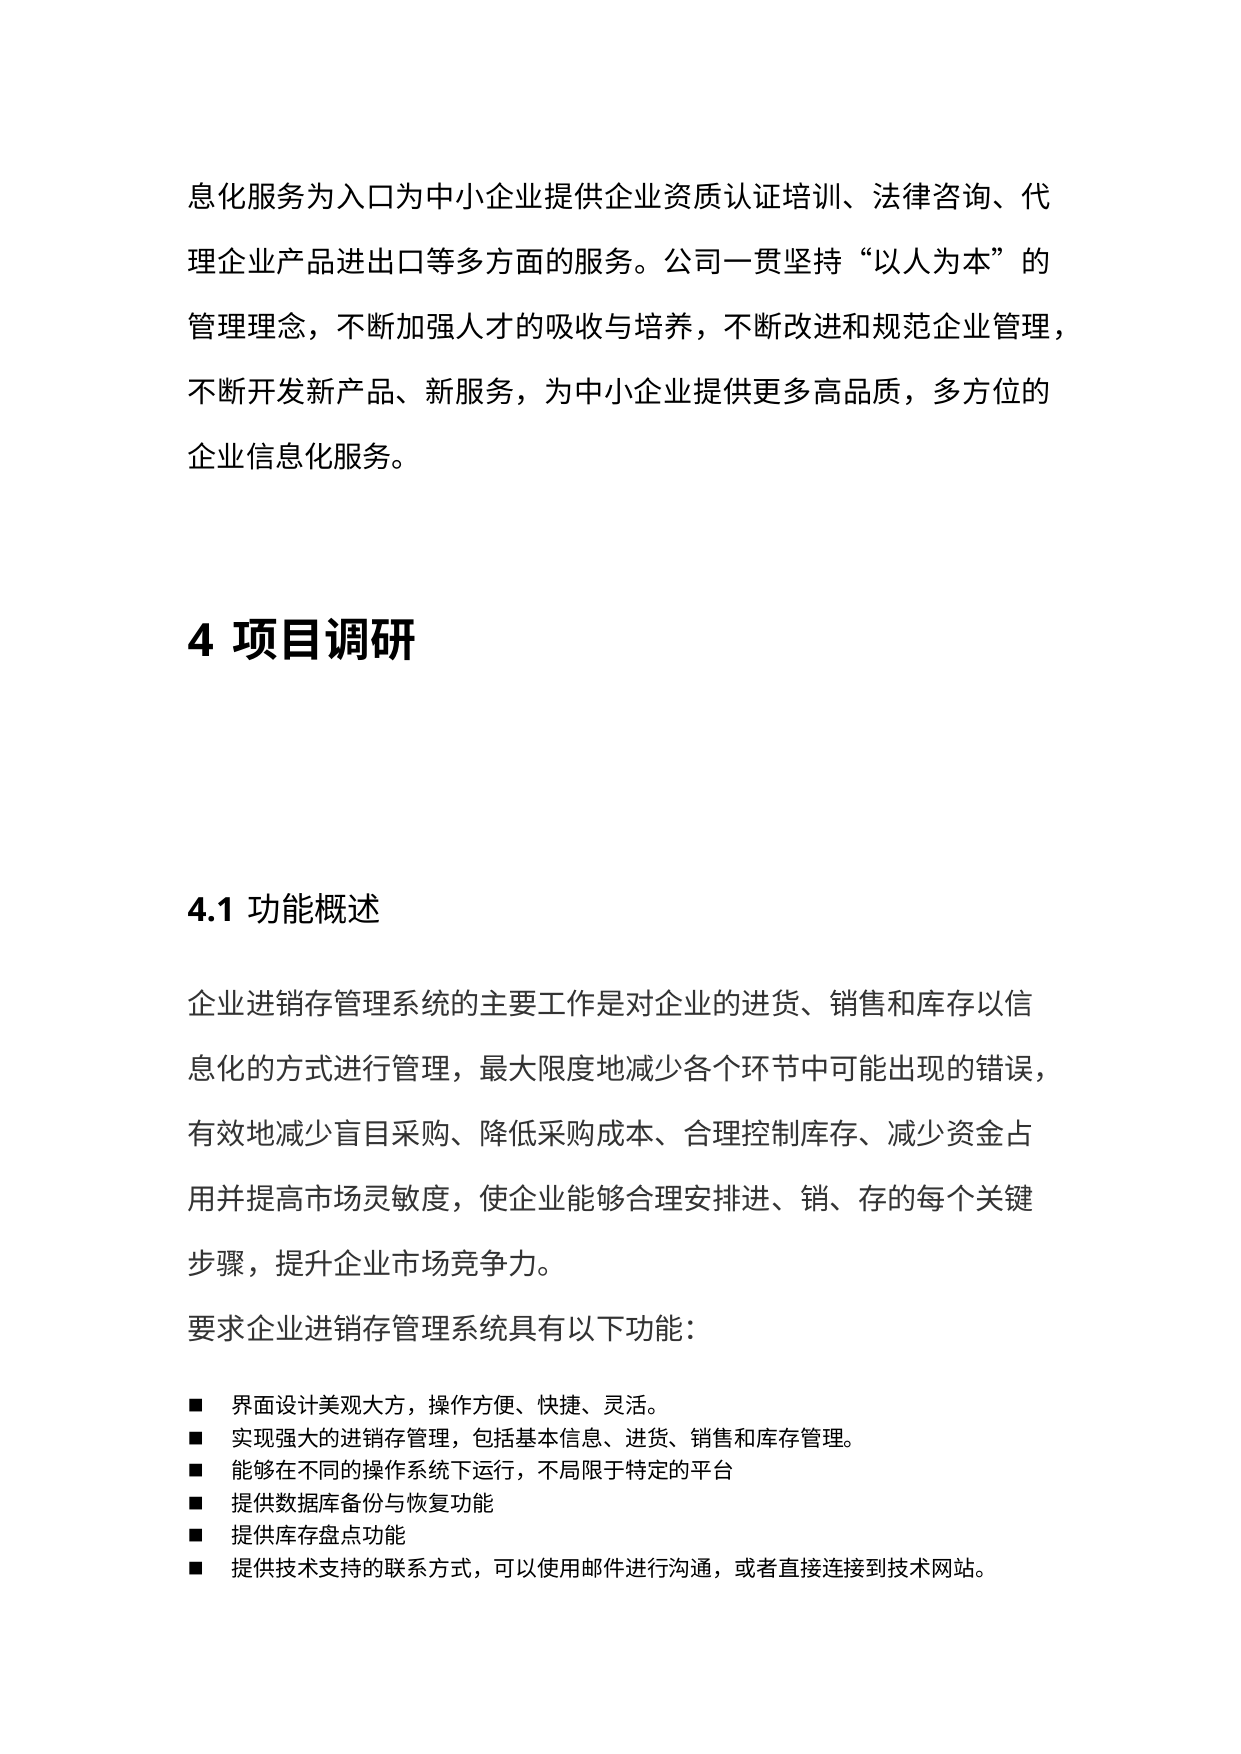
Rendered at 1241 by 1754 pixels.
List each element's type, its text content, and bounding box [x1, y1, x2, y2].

list 提供库存盘点功能 [187, 1518, 1053, 1551]
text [187, 162, 1053, 487]
subtitle 项目调研 [187, 587, 1053, 685]
list 能够在不同的操作系统下运行，不局限于特定的平台 [187, 1453, 1053, 1486]
list 实现强大的进销存管理，包括基本信息、进货、销售和库存管理。 [187, 1421, 1053, 1453]
subtitle 功能概述 [187, 875, 1053, 940]
list 提供技术支持的联系方式，可以使用邮件进行沟通，或者直接连接到技术网站。 [187, 1551, 1053, 1583]
list 界面设计美观大方，操作方便、快捷、灵活。 [187, 1388, 1053, 1421]
text 企业进销存管理系统的主要工作是对企业的进货、销售和库存以信息化的方式进行管理，最大限度地减少各个环节中可能出现的错误，有效地减少盲目采购、降低采购成本、合理控制库存、减少资金占用并提高市场灵敏度，使企业能够合理安排进、销、存的每个关键步骤，提升企业市场竞争力。 要求企业进销存管理系统具有以下功能： [187, 969, 1053, 1359]
list 提供数据库备份与恢复功能 [187, 1486, 1053, 1518]
